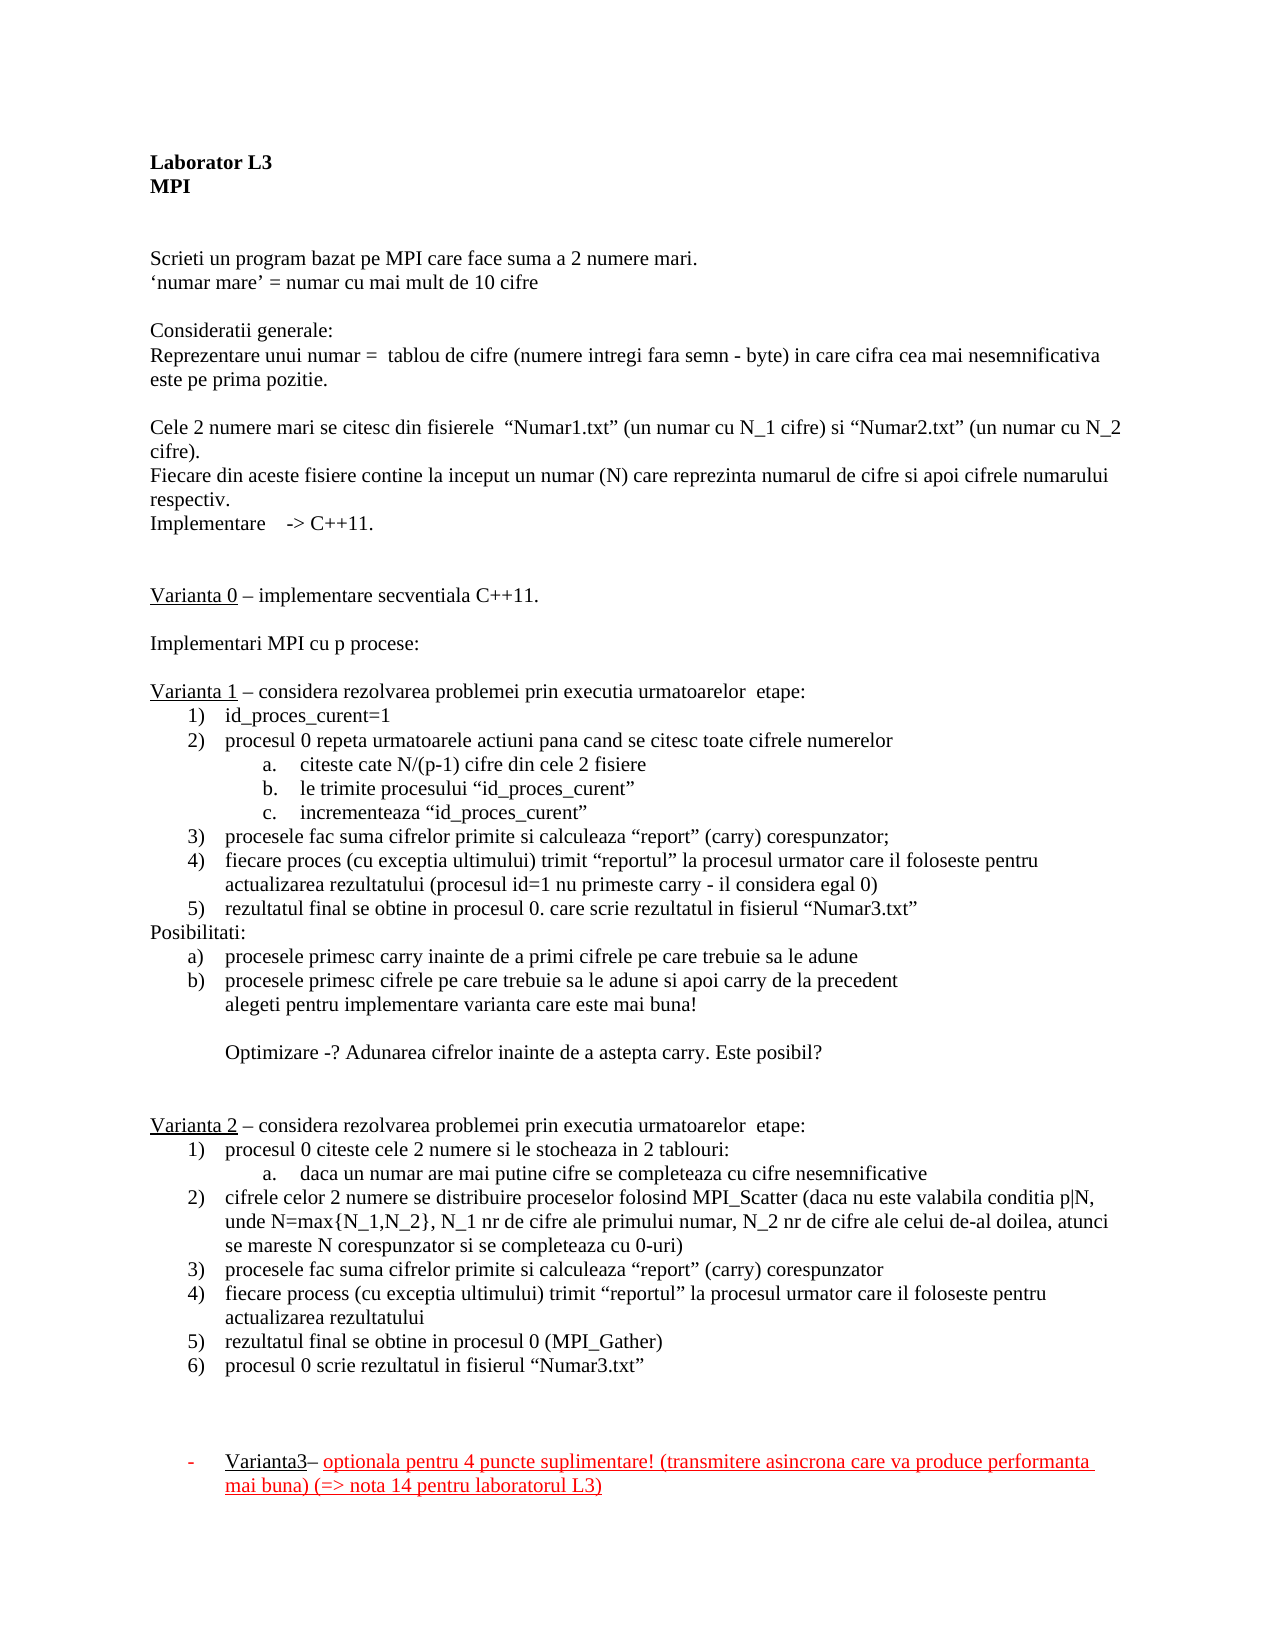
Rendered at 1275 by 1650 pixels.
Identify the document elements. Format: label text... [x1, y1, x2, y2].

list procesul 0 citeste cele 2 numere si le stocheaza in 2 tablouri: [187, 1137, 1125, 1161]
list alegeti pentru implementare varianta care este mai buna! [225, 992, 1125, 1016]
list procesele fac suma cifrelor primite si calculeaza “report” (carry) corespunzator; [187, 824, 1125, 848]
list cifrele celor 2 numere se distribuire proceselor folosind MPI_Scatter (daca nu este valabila conditia p|N, unde N=max{N_1,N_2}, N_1 nr de cifre ale primului numar, N_2 nr de cifre ale celui de-al doilea, atunci se mareste N corespunzator si se completeaza cu 0-uri) [187, 1185, 1125, 1257]
list Varianta3– optionala pentru 4 puncte suplimentare! (transmitere asincrona care va produce performanta mai buna) (=> nota 14 pentru laboratorul L3) [187, 1449, 1125, 1497]
list procesele primesc carry inainte de a primi cifrele pe care trebuie sa le adune [187, 944, 1125, 968]
text Laborator L3 [150, 150, 1125, 174]
list procesele fac suma cifrelor primite si calculeaza “report” (carry) corespunzator [187, 1257, 1125, 1281]
text Consideratii generale: [150, 318, 1125, 342]
list procesele primesc cifrele pe care trebuie sa le adune si apoi carry de la precedent [187, 968, 1125, 992]
text Varianta 2 – considera rezolvarea problemei prin executia urmatoarelor etape: [150, 1112, 1125, 1137]
list id_proces_curent=1 [187, 703, 1125, 727]
text Varianta 0 – implementare secventiala C++11. [150, 583, 1125, 607]
list daca un numar are mai putine cifre se completeaza cu cifre nesemnificative [262, 1161, 1125, 1185]
list procesul 0 scrie rezultatul in fisierul “Numar3.txt” [187, 1353, 1125, 1377]
text ‘numar mare’ = numar cu mai mult de 10 cifre [150, 270, 1125, 294]
text Cele 2 numere mari se citesc din fisierele “Numar1.txt” (un numar cu N_1 cifre) si “Numar2.txt” (un numar cu N_2 cifre). [150, 415, 1125, 463]
text Reprezentare unui numar = tablou de cifre (numere intregi fara semn - byte) in care cifra cea mai nesemnificativa este pe prima pozitie. [150, 342, 1125, 391]
list procesul 0 repeta urmatoarele actiuni pana cand se citesc toate cifrele numerelor [187, 727, 1125, 752]
text MPI [150, 174, 1125, 198]
list fiecare process (cu exceptia ultimului) trimit “reportul” la procesul urmator care il foloseste pentru actualizarea rezultatului [187, 1281, 1125, 1329]
list rezultatul final se obtine in procesul 0 (MPI_Gather) [187, 1329, 1125, 1353]
text Implementari MPI cu p procese: [150, 631, 1125, 655]
text Fiecare din aceste fisiere contine la inceput un numar (N) care reprezinta numarul de cifre si apoi cifrele numarului respectiv. [150, 463, 1125, 511]
text Posibilitati: [150, 920, 1125, 944]
list Optimizare -? Adunarea cifrelor inainte de a astepta carry. Este posibil? [225, 1040, 1125, 1064]
list le trimite procesului “id_proces_curent” [262, 776, 1125, 800]
list incrementeaza “id_proces_curent” [262, 800, 1125, 824]
list citeste cate N/(p-1) cifre din cele 2 fisiere [262, 752, 1125, 776]
text Varianta 1 – considera rezolvarea problemei prin executia urmatoarelor etape: [150, 679, 1125, 703]
text Scrieti un program bazat pe MPI care face suma a 2 numere mari. [150, 246, 1125, 270]
list fiecare proces (cu exceptia ultimului) trimit “reportul” la procesul urmator care il foloseste pentru actualizarea rezultatului (procesul id=1 nu primeste carry - il considera egal 0) [187, 848, 1125, 896]
text Implementare -> C++11. [150, 511, 1125, 535]
list rezultatul final se obtine in procesul 0. care scrie rezultatul in fisierul “Numar3.txt” [187, 896, 1125, 920]
